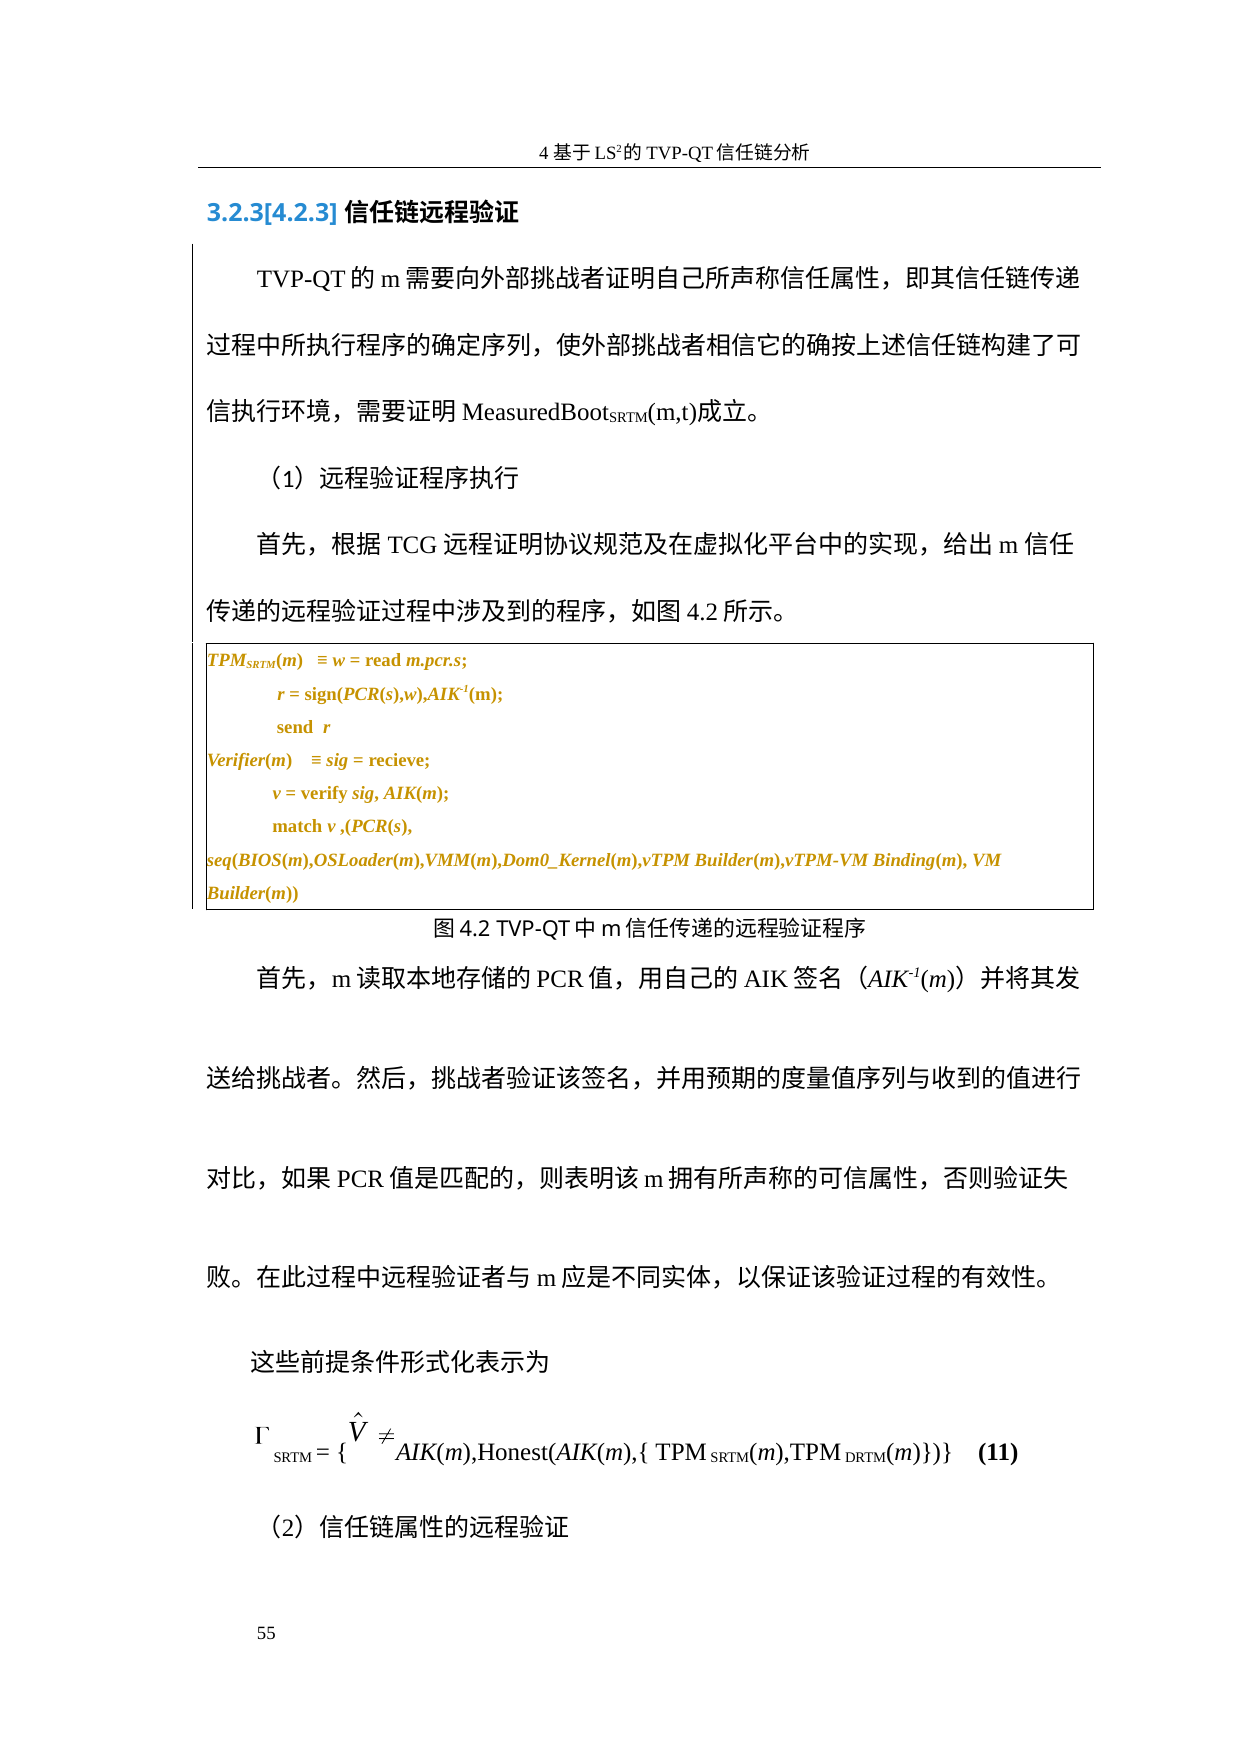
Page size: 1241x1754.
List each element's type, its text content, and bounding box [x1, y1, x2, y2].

text v = verify sig, AIK(m); [207, 776, 1093, 809]
text TPMSRTM(m) ≡ w = read m.pcr.s; [207, 644, 1093, 677]
subtitle 信任链远程验证 [207, 177, 1093, 244]
text TVP-QT的m需要向外部挑战者证明自己所声称信任属性，即其信任链传递过程中所执行程序的确定序列，使外部挑战者相信它的确按上述信任链构建了可信执行环境，需要证明MeasuredBootSRTM(m,t)成立。 [207, 244, 1093, 443]
text send r [207, 710, 1093, 743]
text SRTM = {AIK(m),Honest(AIK(m),{ TPM SRTM(m),TPM DRTM(m)})} (11) [207, 1412, 1093, 1478]
text seq(BIOS(m),OSLoader(m),VMM(m),Dom0_Kernel(m),vTPM Builder(m),vTPM-VM Binding(m), VM Builder(m)) [207, 842, 1093, 909]
text 这些前提条件形式化表示为 [207, 1327, 1093, 1394]
text match v ,(PCR(s), [207, 809, 1093, 842]
text （2）信任链属性的远程验证 [207, 1493, 1093, 1559]
text 图4.2 TVP-QT中m信任传递的远程验证程序 [207, 910, 1093, 943]
text 首先，根据 TCG 远程证明协议规范及在虚拟化平台中的实现，给出m 信任传递的远程验证过程中涉及到的程序，如图4.2所示。 [207, 509, 1093, 642]
text Verifier(m) ≡ sig = recieve; [207, 743, 1093, 776]
text 首先，m读取本地存储的PCR值，用自己的AIK签名（AIK-1(m)）并将其发送给挑战者。然后，挑战者验证该签名，并用预期的度量值序列与收到的值进行对比，如果PCR值是匹配的，则表明该m拥有所声称的可信属性，否则验证失败。在此过程中远程验证者与m应是不同实体，以保证该验证过程的有效性。 [207, 943, 1093, 1309]
text （1）远程验证程序执行 [207, 443, 1093, 509]
text r = sign(PCR(s),w),AIK-1(m); [207, 677, 1093, 710]
